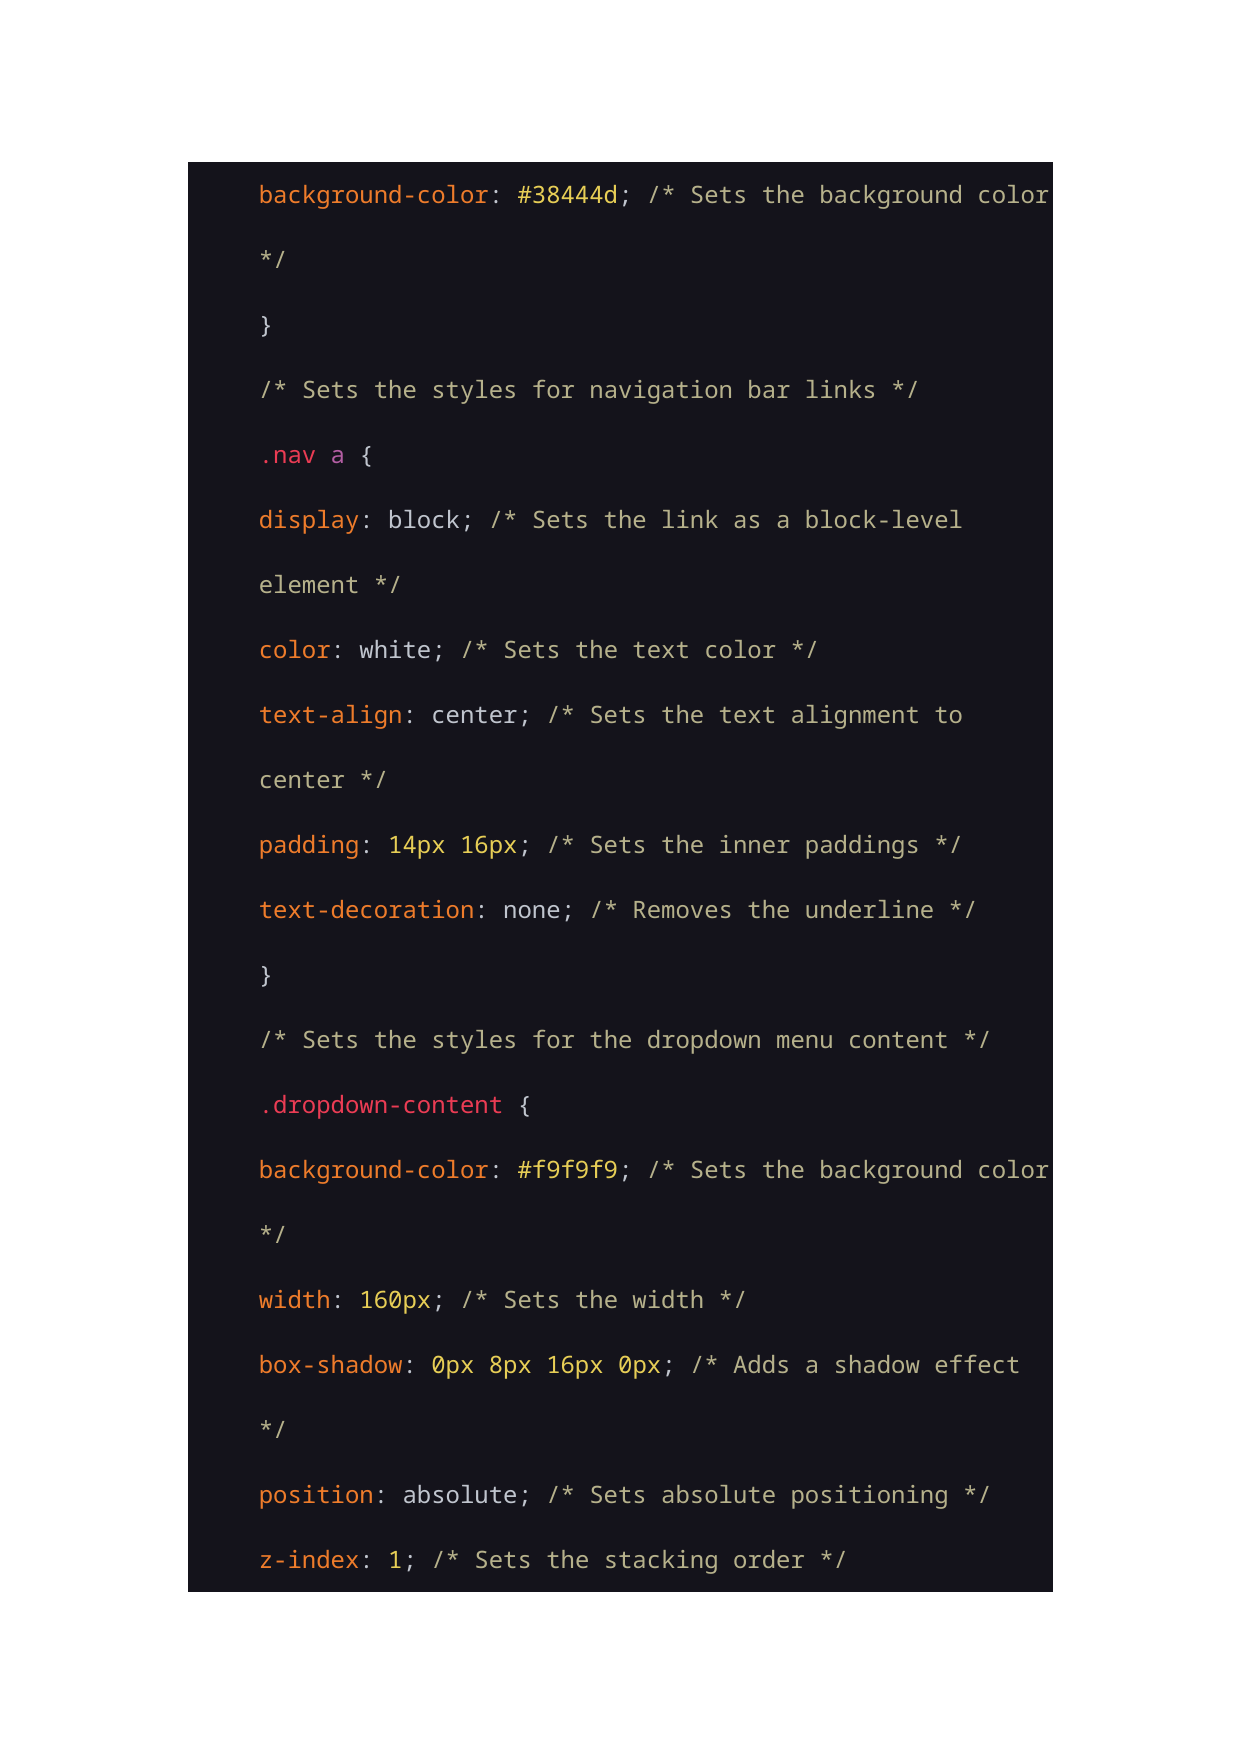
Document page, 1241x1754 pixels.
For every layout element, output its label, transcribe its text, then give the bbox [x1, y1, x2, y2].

table_cell background-color: #38444d; /* Sets the background color */ [190, 162, 1053, 292]
table_cell } [190, 292, 1053, 357]
table_cell box-shadow: 0px 8px 16px 0px; /* Adds a shadow effect */ [190, 1332, 1053, 1462]
table_cell .nav a { [190, 422, 1053, 487]
table_cell position: absolute; /* Sets absolute positioning */ [190, 1462, 1053, 1527]
table_cell } [190, 942, 1053, 1007]
table_cell color: white; /* Sets the text color */ [190, 617, 1053, 682]
table_cell /* Sets the styles for navigation bar links */ [190, 357, 1053, 422]
table_cell .dropdown-content { [190, 1072, 1053, 1137]
table_cell display: block; /* Sets the link as a block-level element */ [190, 487, 1053, 617]
table_cell text-decoration: none; /* Removes the underline */ [190, 877, 1053, 942]
table_cell z-index: 1; /* Sets the stacking order */ [190, 1527, 1053, 1592]
table_cell padding: 14px 16px; /* Sets the inner paddings */ [190, 812, 1053, 877]
table_cell text-align: center; /* Sets the text alignment to center */ [190, 682, 1053, 812]
table_cell width: 160px; /* Sets the width */ [190, 1267, 1053, 1332]
table_cell background-color: #f9f9f9; /* Sets the background color */ [190, 1137, 1053, 1267]
table_cell /* Sets the styles for the dropdown menu content */ [190, 1007, 1053, 1072]
